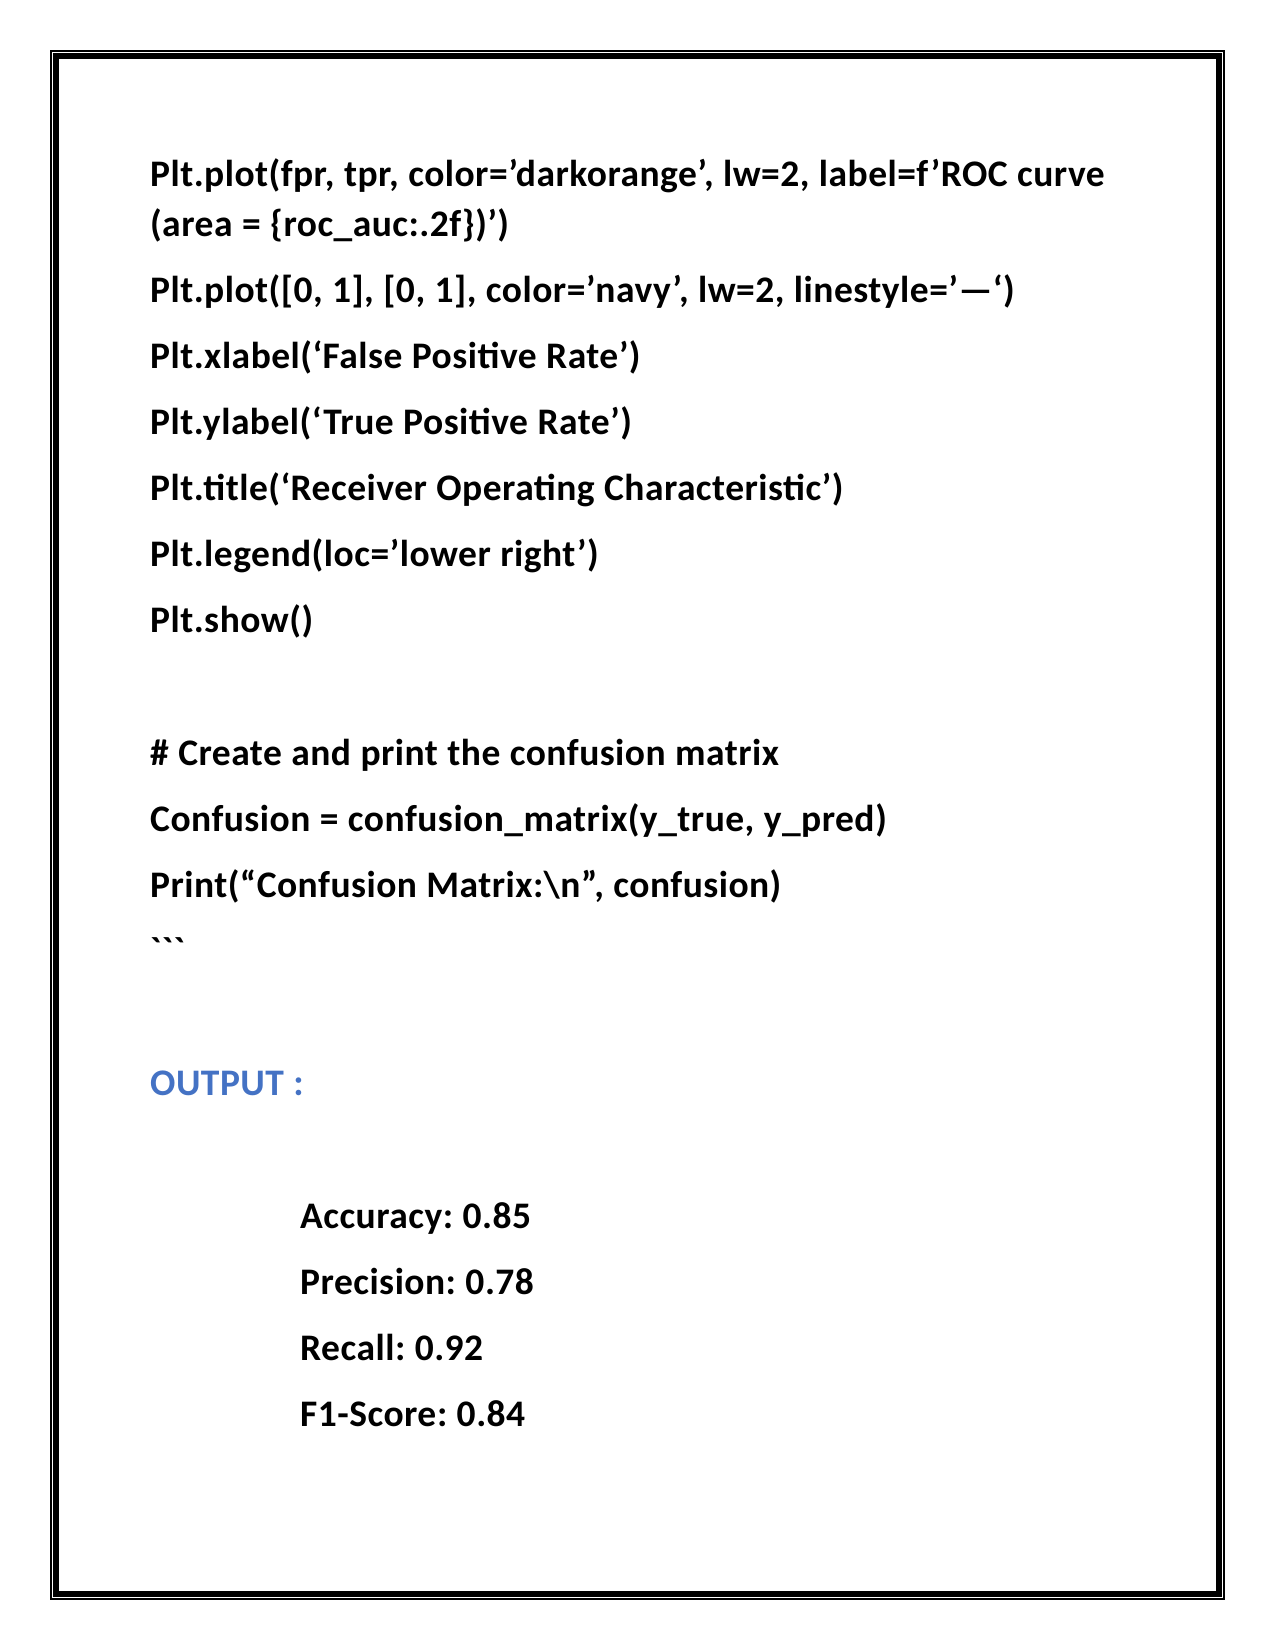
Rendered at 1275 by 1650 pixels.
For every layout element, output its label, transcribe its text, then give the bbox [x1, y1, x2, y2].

text Plt.plot(fpr, tpr, color=’darkorange’, lw=2, label=f’ROC curve (area = {roc_auc:.2f})’) [150, 150, 1125, 245]
text Plt.plot([0, 1], [0, 1], color=’navy’, lw=2, linestyle=’—‘) [150, 266, 1125, 311]
text Plt.legend(loc=’lower right’) [150, 530, 1125, 576]
text ``` [150, 927, 1125, 973]
text Precision: 0.78 [300, 1258, 1125, 1304]
text Plt.ylabel(‘True Positive Rate’) [150, 398, 1125, 444]
text Confusion = confusion_matrix(y_true, y_pred) [150, 795, 1125, 841]
text Plt.show() [150, 596, 1125, 642]
text Recall: 0.92 [300, 1324, 1125, 1370]
text Print(“Confusion Matrix:\n”, confusion) [150, 861, 1125, 907]
text F1-Score: 0.84 [300, 1390, 1125, 1436]
text Plt.xlabel(‘False Positive Rate’) [150, 332, 1125, 378]
text Accuracy: 0.85 [300, 1192, 1125, 1237]
text # Create and print the confusion matrix [150, 729, 1125, 774]
text OUTPUT : [150, 1059, 1125, 1105]
text Plt.title(‘Receiver Operating Characteristic’) [150, 464, 1125, 510]
